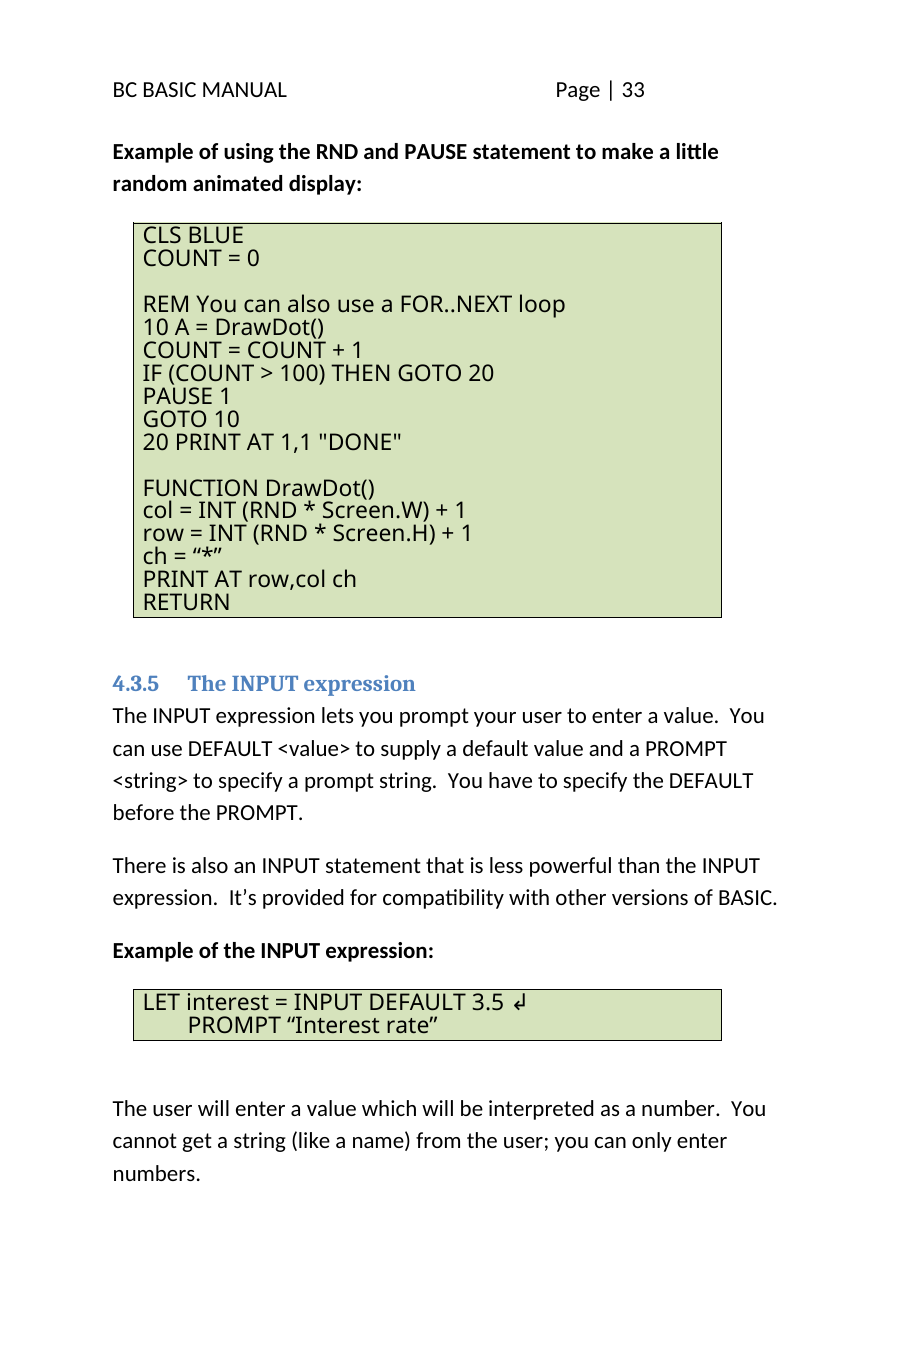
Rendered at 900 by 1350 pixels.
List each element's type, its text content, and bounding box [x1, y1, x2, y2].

text GOTO 10 [134, 406, 721, 429]
text RETURN [134, 589, 721, 617]
text 20 PRINT AT 1,1 "DONE" [134, 429, 721, 452]
text PRINT AT row,col ch [134, 566, 721, 589]
text ch = “*” [134, 543, 721, 566]
text col = INT (RND * Screen.W) + 1 [134, 497, 721, 520]
subtitle The INPUT expression [112, 671, 787, 698]
text COUNT = COUNT + 1 [134, 337, 721, 360]
text PROMPT “Interest rate” [134, 1012, 721, 1040]
text Example of using the RND and PAUSE statement to make a little random animated display: [112, 105, 787, 197]
text The user will enter a value which will be interpreted as a number. You cannot get a string (like a name) from the user; you can only enter numbers. [112, 1094, 787, 1187]
text There is also an INPUT statement that is less powerful than the INPUT expression. It’s provided for compatibility with other versions of BASIC. [112, 851, 787, 911]
text Example of the INPUT expression: [112, 936, 787, 964]
text LET interest = INPUT DEFAULT 3.5 ↲ [134, 990, 721, 1012]
text CLS BLUE [134, 224, 721, 245]
text row = INT (RND * Screen.H) + 1 [134, 520, 721, 543]
text 10 A = DrawDot() [134, 314, 721, 337]
text PAUSE 1 [134, 383, 721, 406]
text COUNT = 0 [134, 245, 721, 268]
text FUNCTION DrawDot() [134, 474, 721, 497]
text IF (COUNT > 100) THEN GOTO 20 [134, 360, 721, 383]
text The INPUT expression lets you prompt your user to enter a value. You can use DEFAULT <value> to supply a default value and a PROMPT <string> to specify a prompt string. You have to specify the DEFAULT before the PROMPT. [112, 701, 787, 826]
text REM You can also use a FOR..NEXT loop [134, 291, 721, 314]
